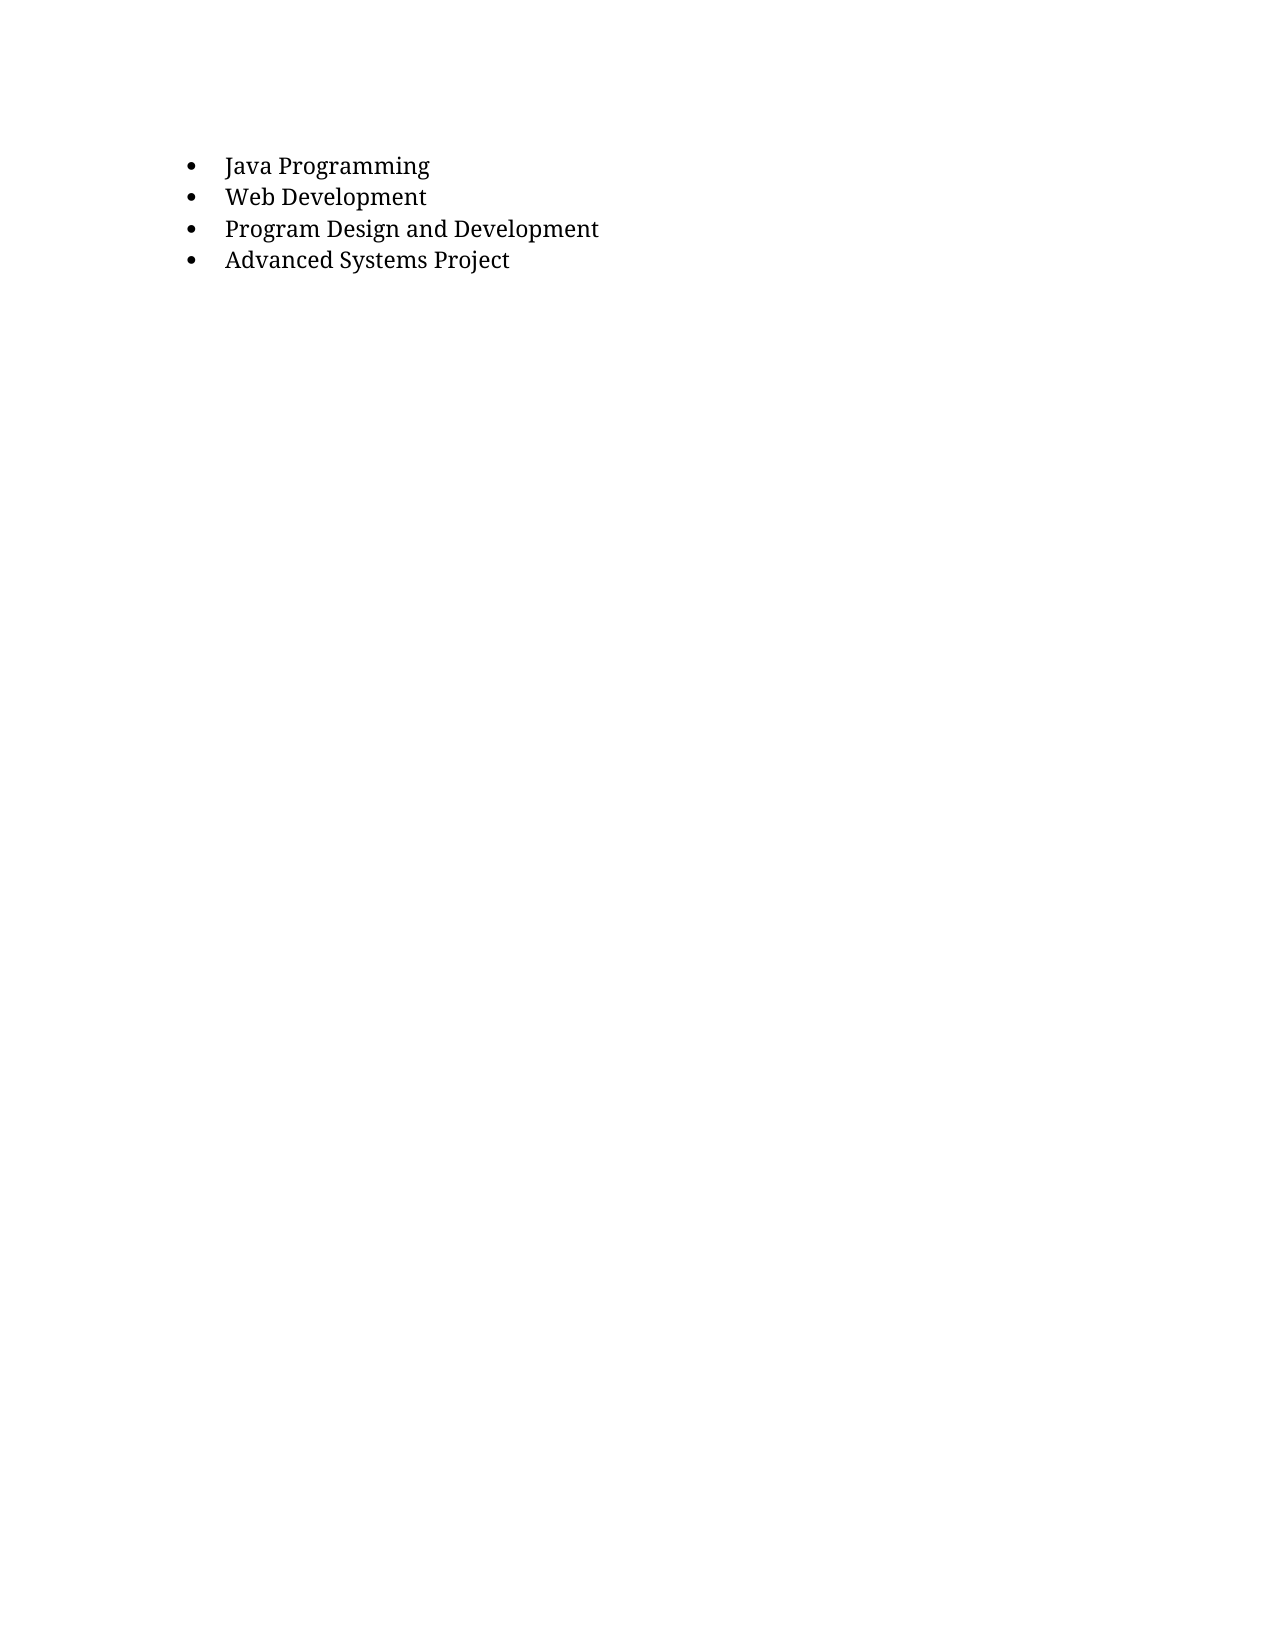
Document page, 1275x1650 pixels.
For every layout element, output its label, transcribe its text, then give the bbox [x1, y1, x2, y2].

list Web Development [187, 181, 1125, 212]
list Program Design and Development [187, 212, 1125, 244]
list Java Programming [187, 150, 1125, 181]
list Advanced Systems Project [187, 244, 1125, 275]
